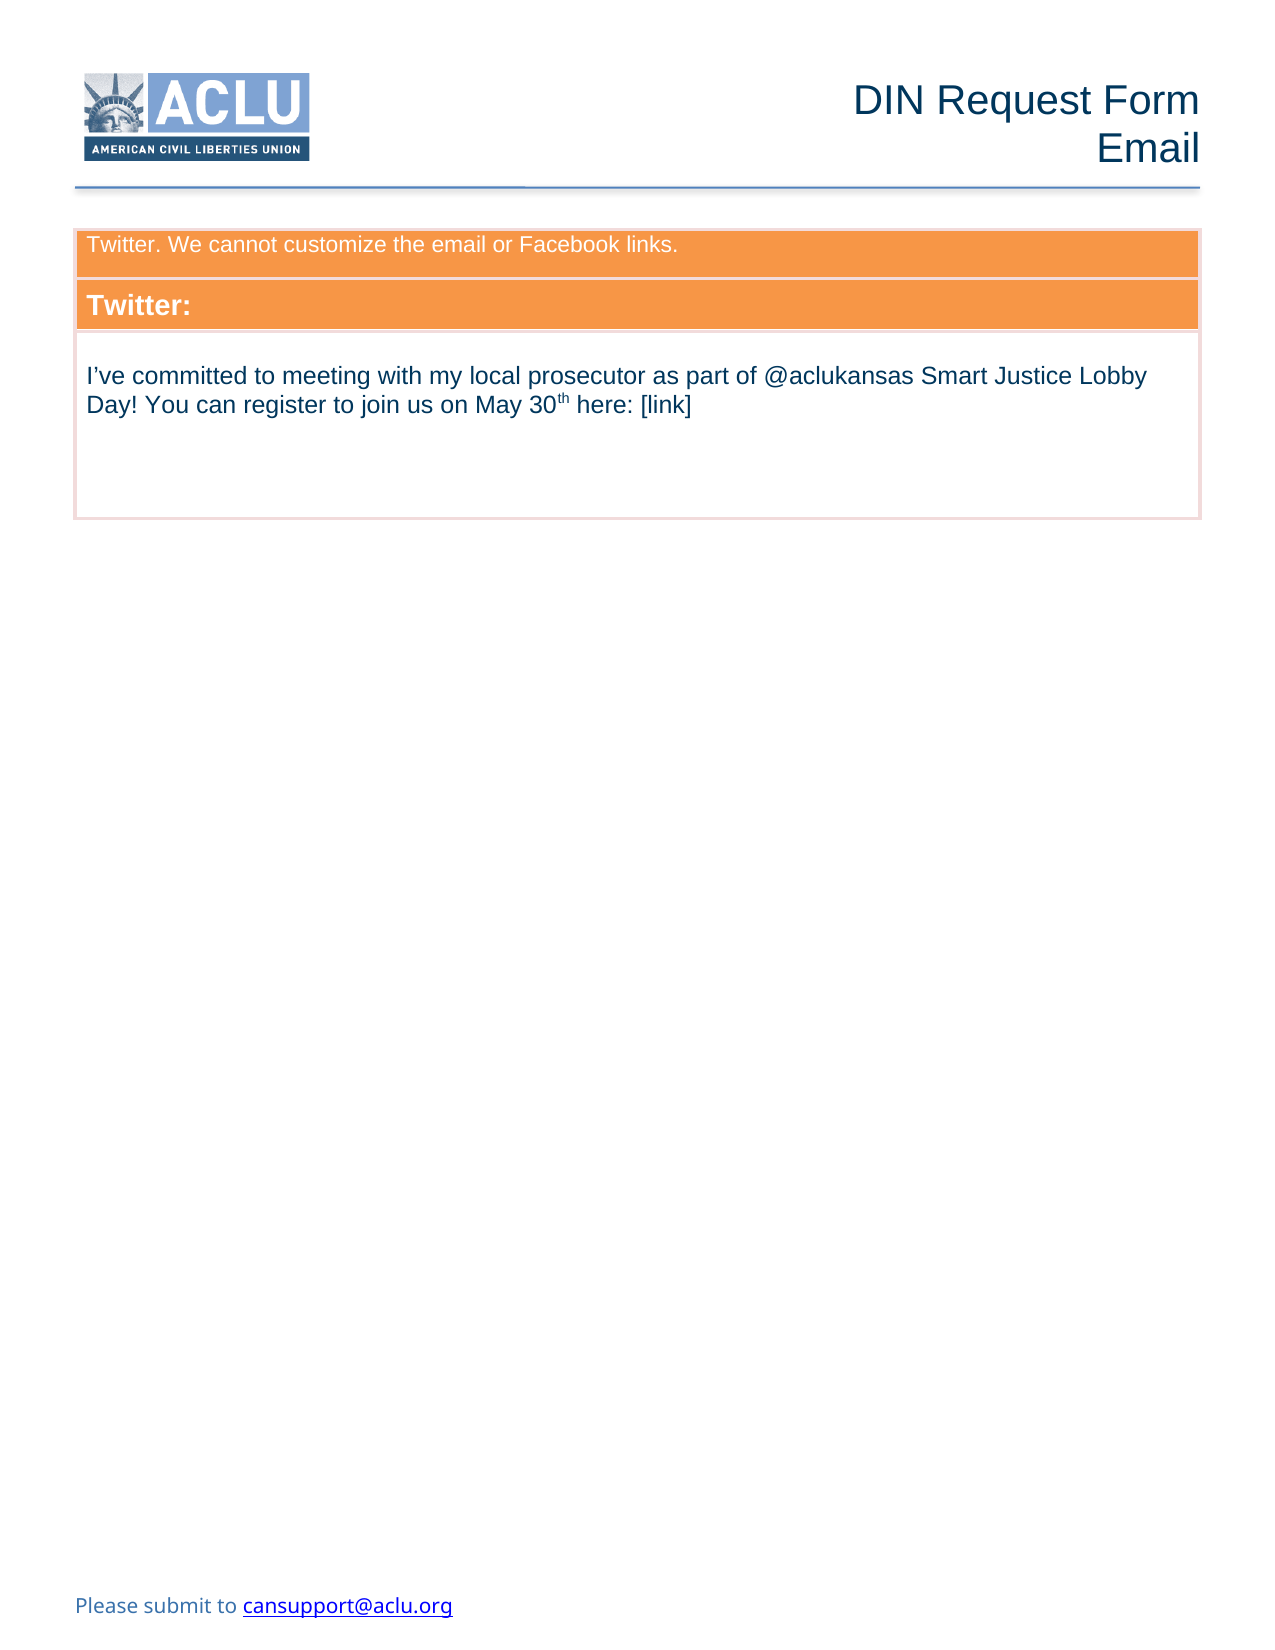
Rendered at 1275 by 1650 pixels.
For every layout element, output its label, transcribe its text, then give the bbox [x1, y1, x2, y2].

table_cell I’ve committed to meeting with my local prosecutor as part of @aclukansas Smart Justice Lobby Day! You can register to join us on May 30th here: [link] [77, 333, 1198, 517]
picture [84, 73, 310, 161]
table_cell Twitter: [77, 280, 1198, 329]
